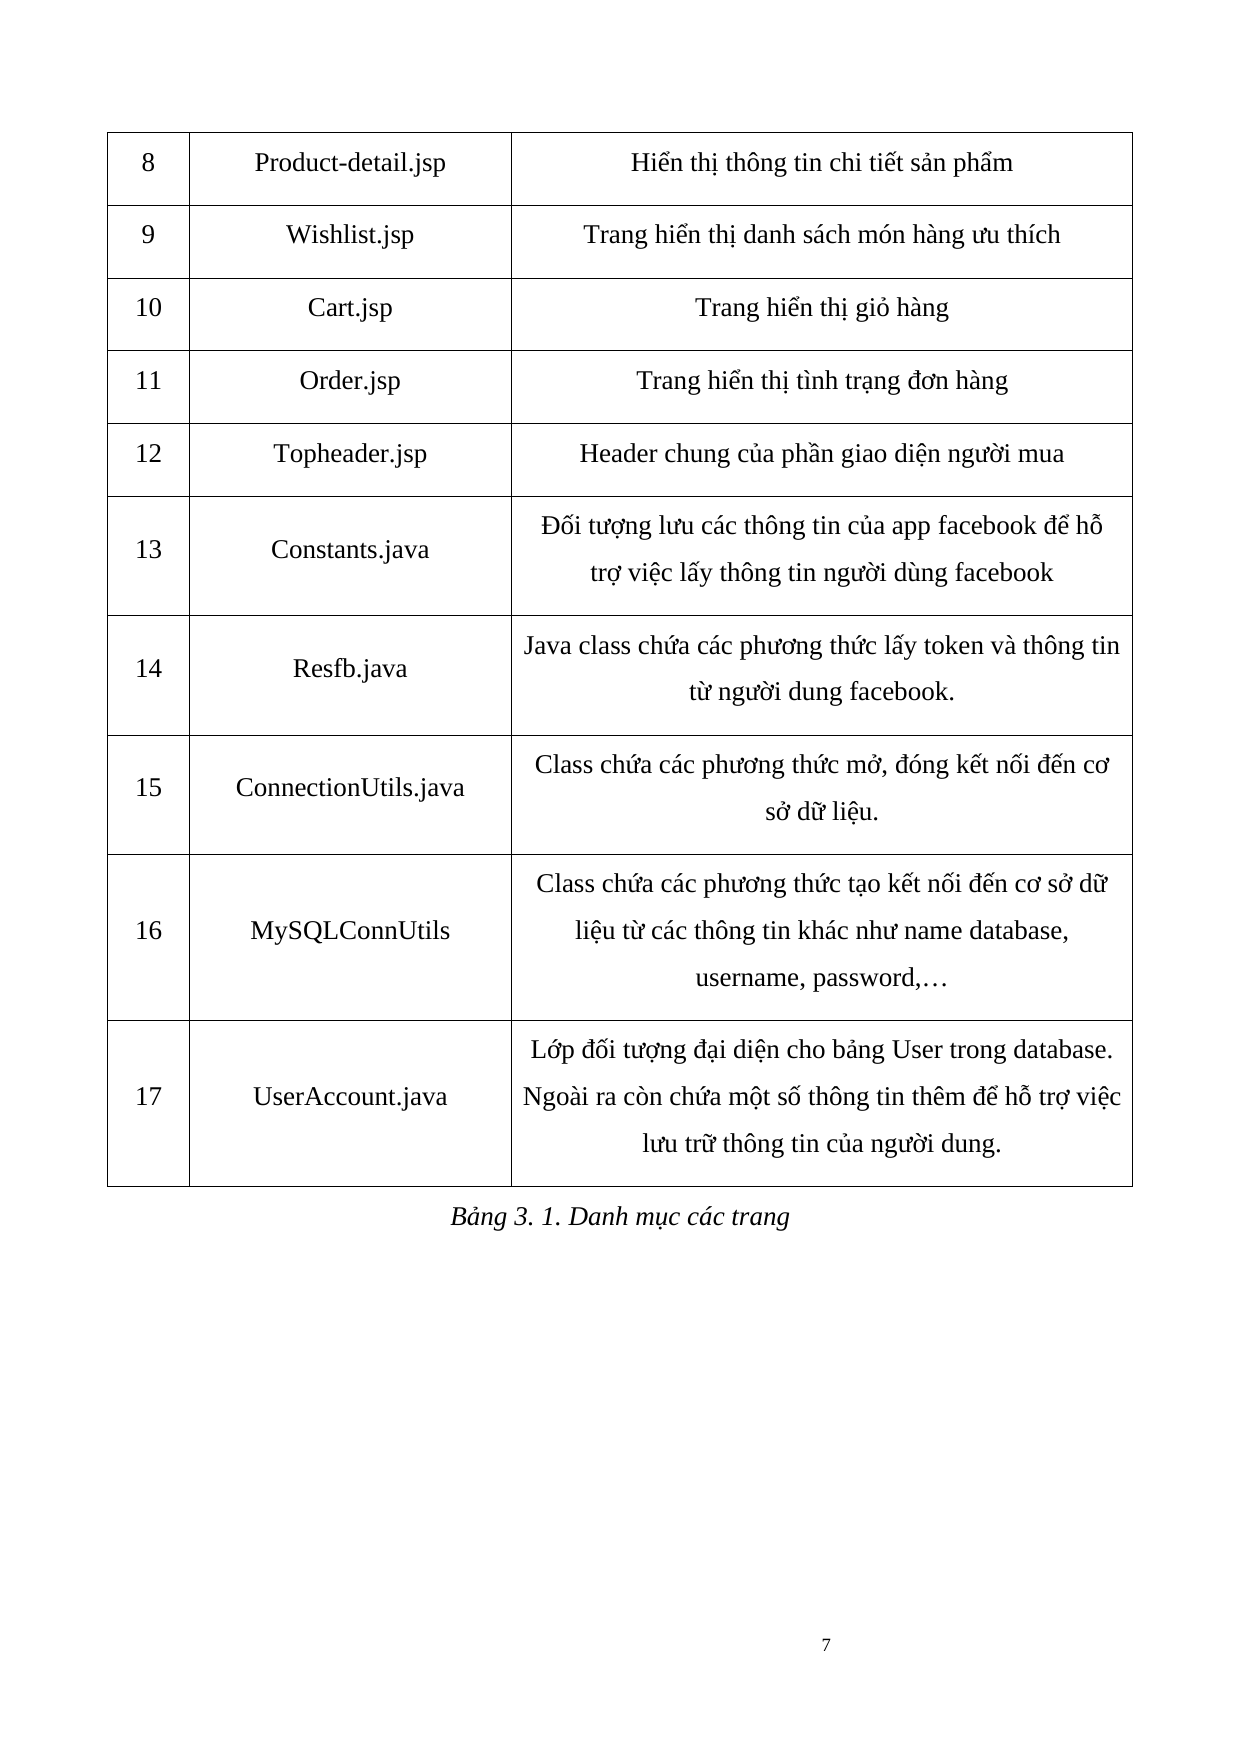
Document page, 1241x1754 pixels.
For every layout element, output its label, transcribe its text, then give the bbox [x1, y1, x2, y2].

table_cell 12 [108, 424, 189, 496]
table_cell 15 [108, 736, 189, 854]
table_cell Constants.java [190, 497, 511, 615]
table_cell 16 [108, 855, 189, 1020]
table_cell Order.jsp [190, 351, 511, 423]
table_cell 11 [108, 351, 189, 423]
table_cell Hiển thị thông tin chi tiết sản phẩm [512, 133, 1132, 205]
table_cell Trang hiển thị tình trạng đơn hàng [512, 351, 1132, 423]
table_cell Java class chứa các phương thức lấy token và thông tin từ người dung facebook. [512, 616, 1132, 734]
table_cell MySQLConnUtils [190, 855, 511, 1020]
table_cell Header chung của phần giao diện người mua [512, 424, 1132, 496]
table_cell UserAccount.java [190, 1021, 511, 1186]
table_cell 9 [108, 206, 189, 278]
table_cell Trang hiển thị danh sách món hàng ưu thích [512, 206, 1132, 278]
table_cell Product-detail.jsp [190, 133, 511, 205]
table_cell Cart.jsp [190, 279, 511, 350]
table_cell Trang hiển thị giỏ hàng [512, 279, 1132, 350]
table_cell 13 [108, 497, 189, 615]
table_cell Topheader.jsp [190, 424, 511, 496]
table_cell 14 [108, 616, 189, 734]
table_cell Resfb.java [190, 616, 511, 734]
table_cell 8 [108, 133, 189, 205]
table_cell Lớp đối tượng đại diện cho bảng User trong database. Ngoài ra còn chứa một số thông tin thêm để hỗ trợ việc lưu trữ thông tin của người dung. [512, 1021, 1132, 1186]
table_cell Class chứa các phương thức mở, đóng kết nối đến cơ sở dữ liệu. [512, 736, 1132, 854]
table_cell ConnectionUtils.java [190, 736, 511, 854]
table_cell 10 [108, 279, 189, 350]
table_cell Class chứa các phương thức tạo kết nối đến cơ sở dữ liệu từ các thông tin khác như name database, username, password,… [512, 855, 1132, 1020]
table_cell Wishlist.jsp [190, 206, 511, 278]
table_cell Đối tượng lưu các thông tin của app facebook để hỗ trợ việc lấy thông tin người dùng facebook [512, 497, 1132, 615]
table_cell 17 [108, 1021, 189, 1186]
